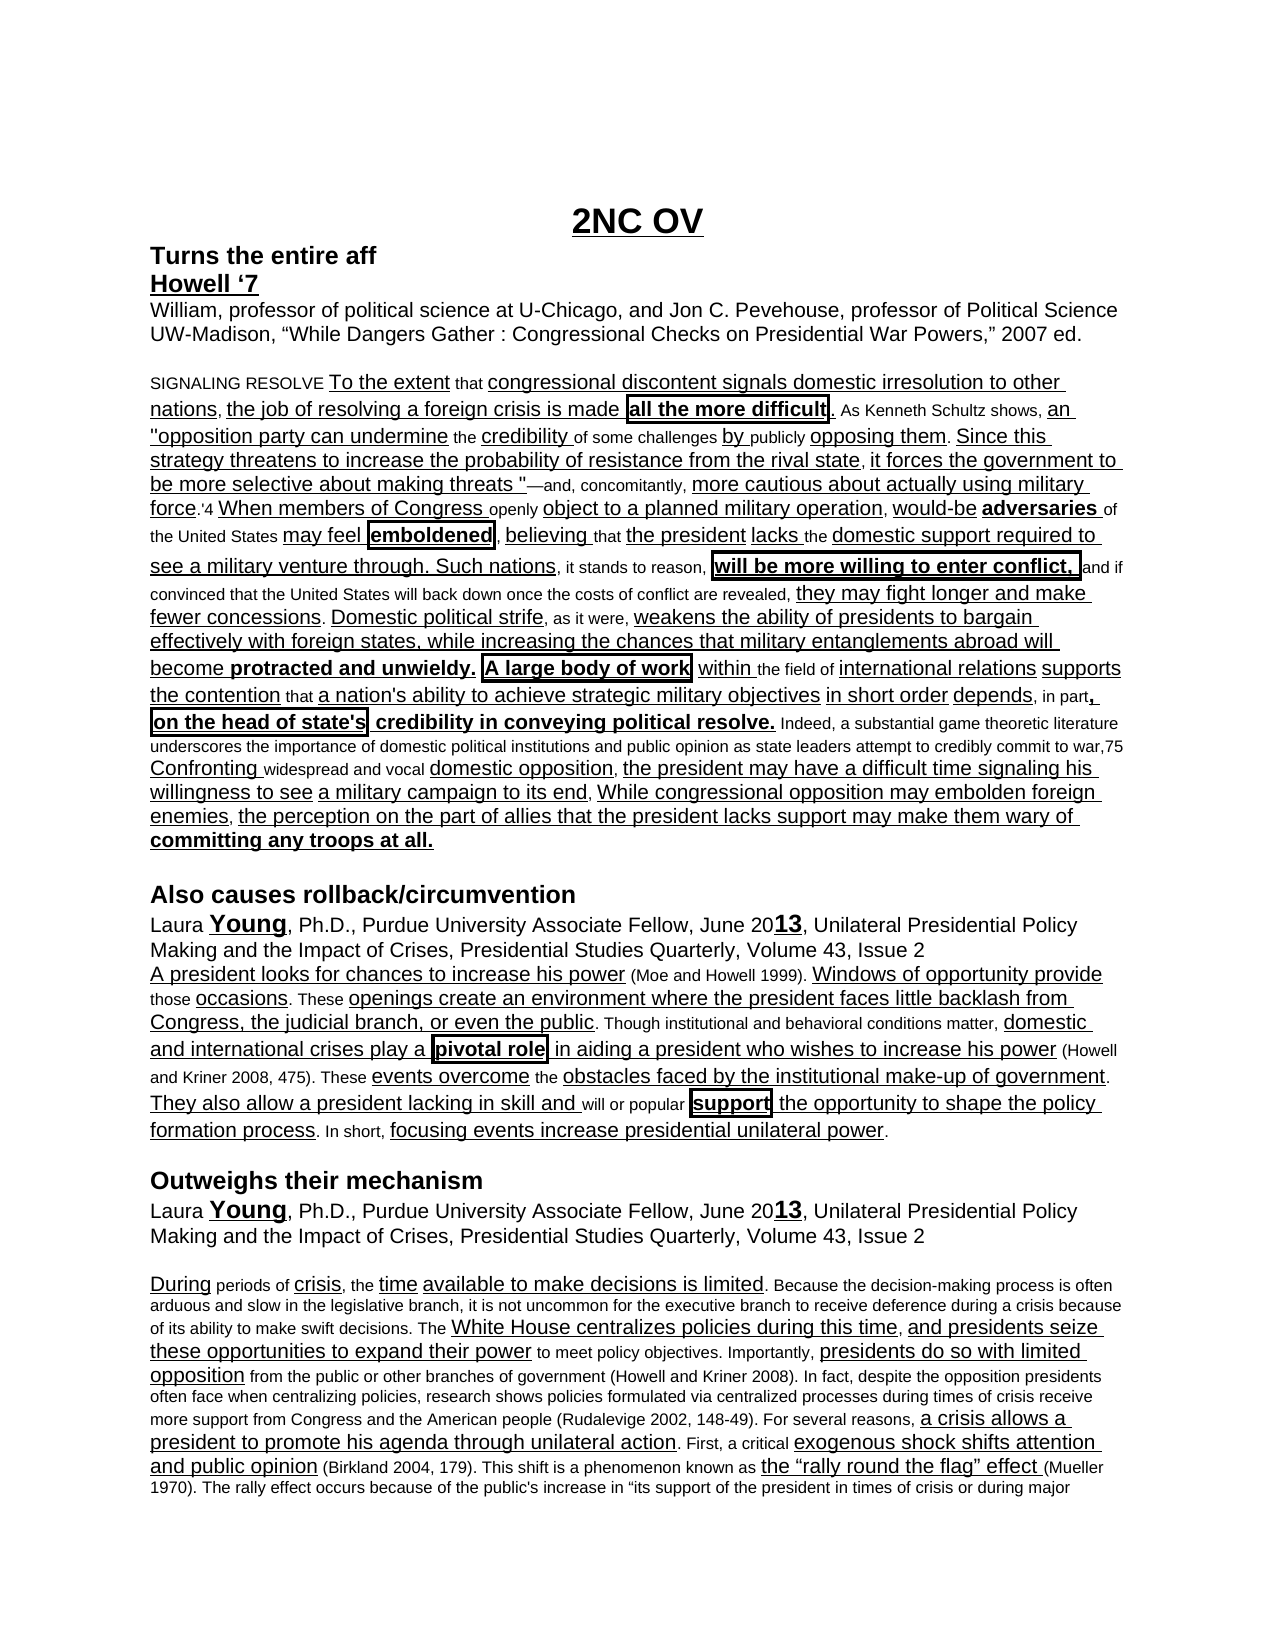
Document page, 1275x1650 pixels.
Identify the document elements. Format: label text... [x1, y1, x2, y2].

text Laura Young, Ph.D., Purdue University Associate Fellow, June 2013, Unilateral Presidential Policy Making and the Impact of Crises, Presidential Studies Quarterly, Volume 43, Issue 2 [150, 909, 1125, 962]
text Turns the entire aff [150, 241, 1125, 269]
text A president looks for chances to increase his power (Moe and Howell 1999). Windows of opportunity provide those occasions. These openings create an environment where the president faces little backlash from Congress, the judicial branch, or even the public. Though institutional and behavioral conditions matter, domestic and international crises play a pivotal role in aiding a president who wishes to increase his power (Howell and Kriner 2008, 475). These events overcome the obstacles faced by the institutional make-up of government. They also allow a president lacking in skill and will or popular support the opportunity to shape the policy formation process. In short, focusing events increase presidential unilateral power. [150, 962, 1125, 1142]
text Outweighs their mechanism [150, 1166, 1125, 1195]
text William, professor of political science at U-Chicago, and Jon C. Pevehouse, professor of Political Science UW-Madison, “While Dangers Gather : Congressional Checks on Presidential War Powers,” 2007 ed. [150, 298, 1125, 346]
text Also causes rollback/circumvention [150, 881, 1125, 909]
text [150, 1272, 1125, 1497]
text Howell ‘7 [150, 269, 1125, 298]
text SIGNALING RESOLVE To the extent that congressional discontent signals domestic irresolution to other nations, the job of resolving a foreign crisis is made all the more difficult. As Kenneth Schultz shows, an ''opposition party can undermine the credibility of some challenges by publicly opposing them. Since this strategy threatens to increase the probability of resistance from the rival state, it forces the government to be more selective about making threats "—and, concomitantly, more cautious about actually using military force.'4 When members of Congress openly object to a planned military operation, would-be adversaries of the United States may feel emboldened, believing that the president lacks the domestic support required to see a military venture through. Such nations, it stands to reason, will be more willing to enter conflict, and if convinced that the United States will back down once the costs of conflict are revealed, they may fight longer and make fewer concessions. Domestic political strife, as it were, weakens the ability of presidents to bargain effectively with foreign states, while increasing the chances that military entanglements abroad will become protracted and unwieldy. A large body of work within the field of international relations supports the contention that a nation's ability to achieve strategic military objectives in short order depends, in part, on the head of state's credibility in conveying political resolve. Indeed, a substantial game theoretic literature underscores the importance of domestic political institutions and public opinion as state leaders attempt to credibly commit to war,75 Confronting widespread and vocal domestic opposition, the president may have a difficult time signaling his willingness to see a military campaign to its end, While congressional opposition may embolden foreign enemies, the perception on the part of allies that the president lacks support may make them wary of committing any troops at all. [150, 370, 1125, 852]
text Laura Young, Ph.D., Purdue University Associate Fellow, June 2013, Unilateral Presidential Policy Making and the Impact of Crises, Presidential Studies Quarterly, Volume 43, Issue 2 [150, 1195, 1125, 1248]
subtitle 2NC OV [150, 200, 1125, 241]
